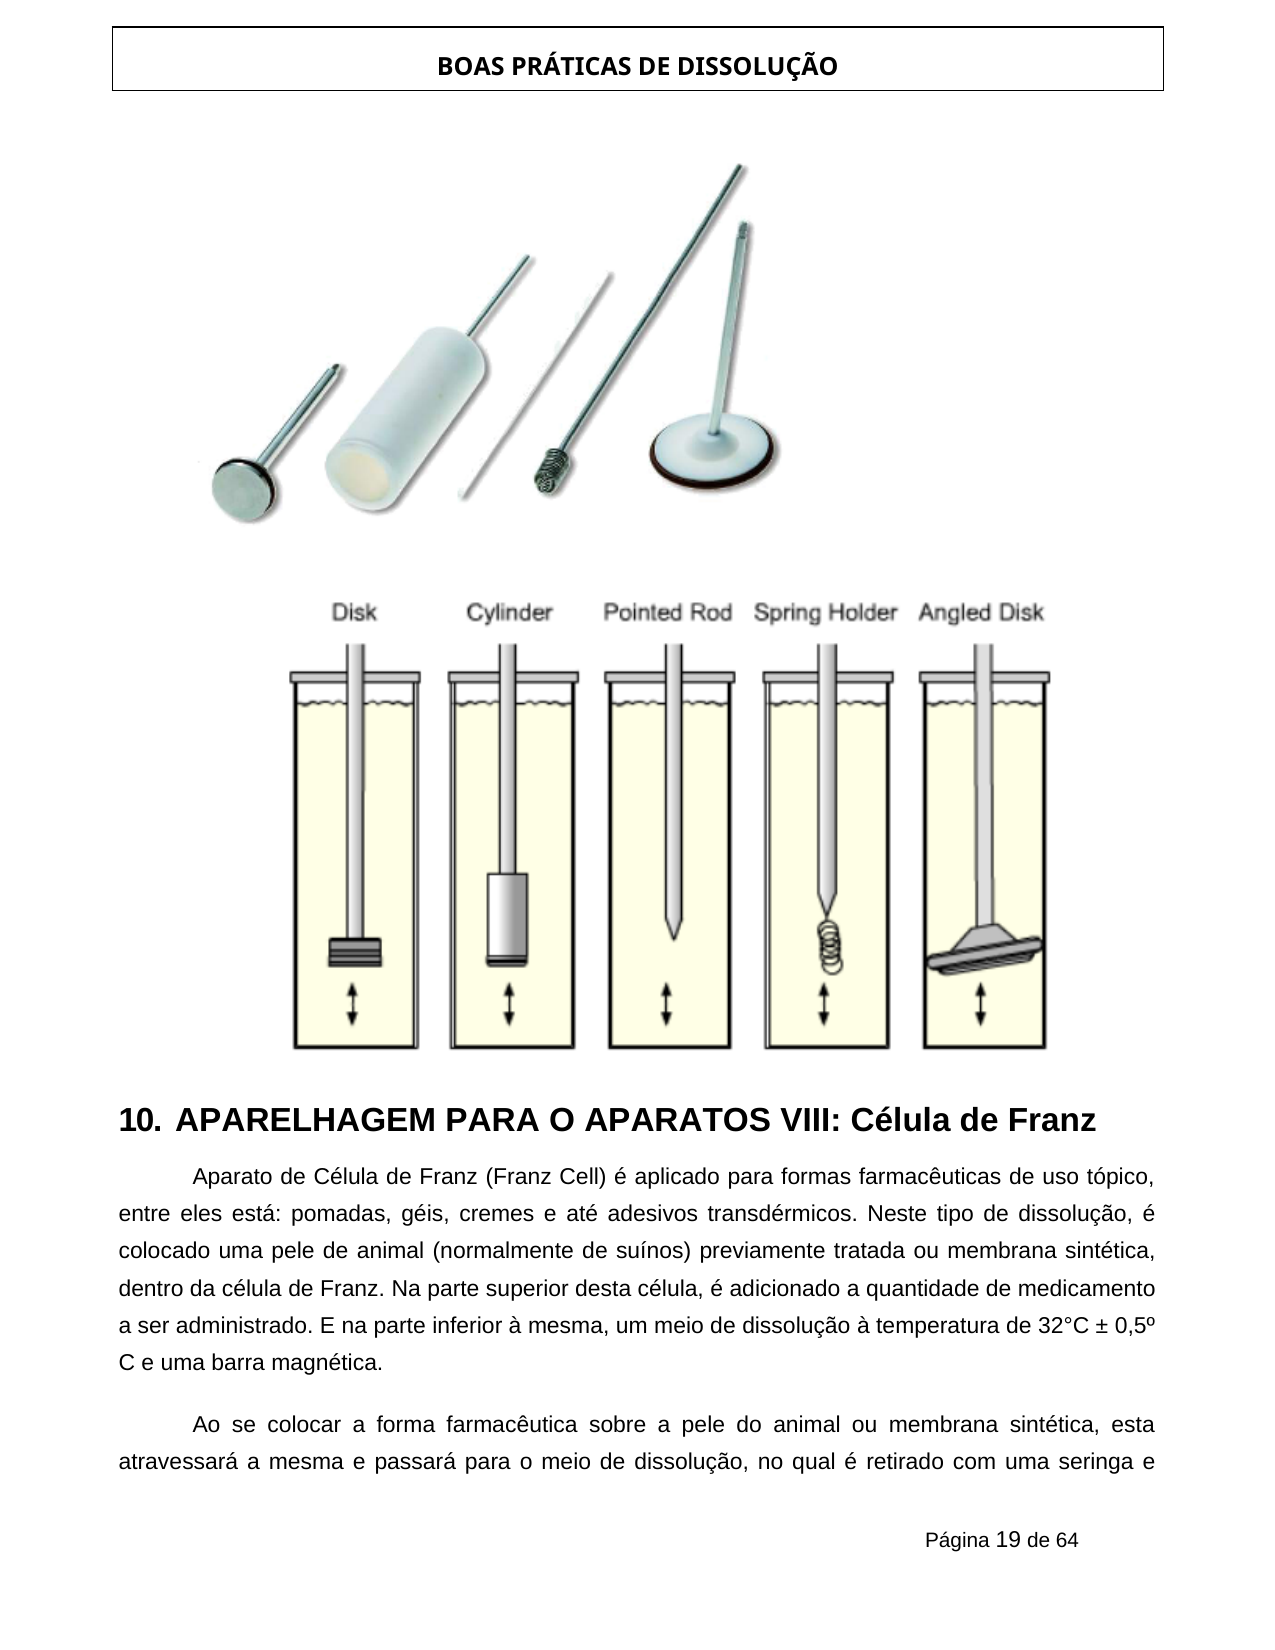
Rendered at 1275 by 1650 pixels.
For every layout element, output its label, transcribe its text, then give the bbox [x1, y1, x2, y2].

picture [275, 595, 1074, 1065]
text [118, 1411, 1156, 1474]
text Aparato de Célula de Franz (Franz Cell) é aplicado para formas farmacêuticas de uso tópico, entre eles está: pomadas, géis, cremes e até adesivos transdérmicos. Neste tipo de dissolução, é colocado uma pele de animal (normalmente de suínos) previamente tratada ou membrana sintética, dentro da célula de Franz. Na parte superior desta célula, é adicionado a quantidade de medicamento a ser administrado. E na parte inferior à mesma, um meio de dissolução à temperatura de 32°C ± 0,5º C e uma barra magnética. [118, 1163, 1156, 1375]
picture [192, 117, 791, 560]
subtitle APARELHAGEM PARA O APARATOS VIII: Célula de Franz [118, 1100, 1175, 1138]
